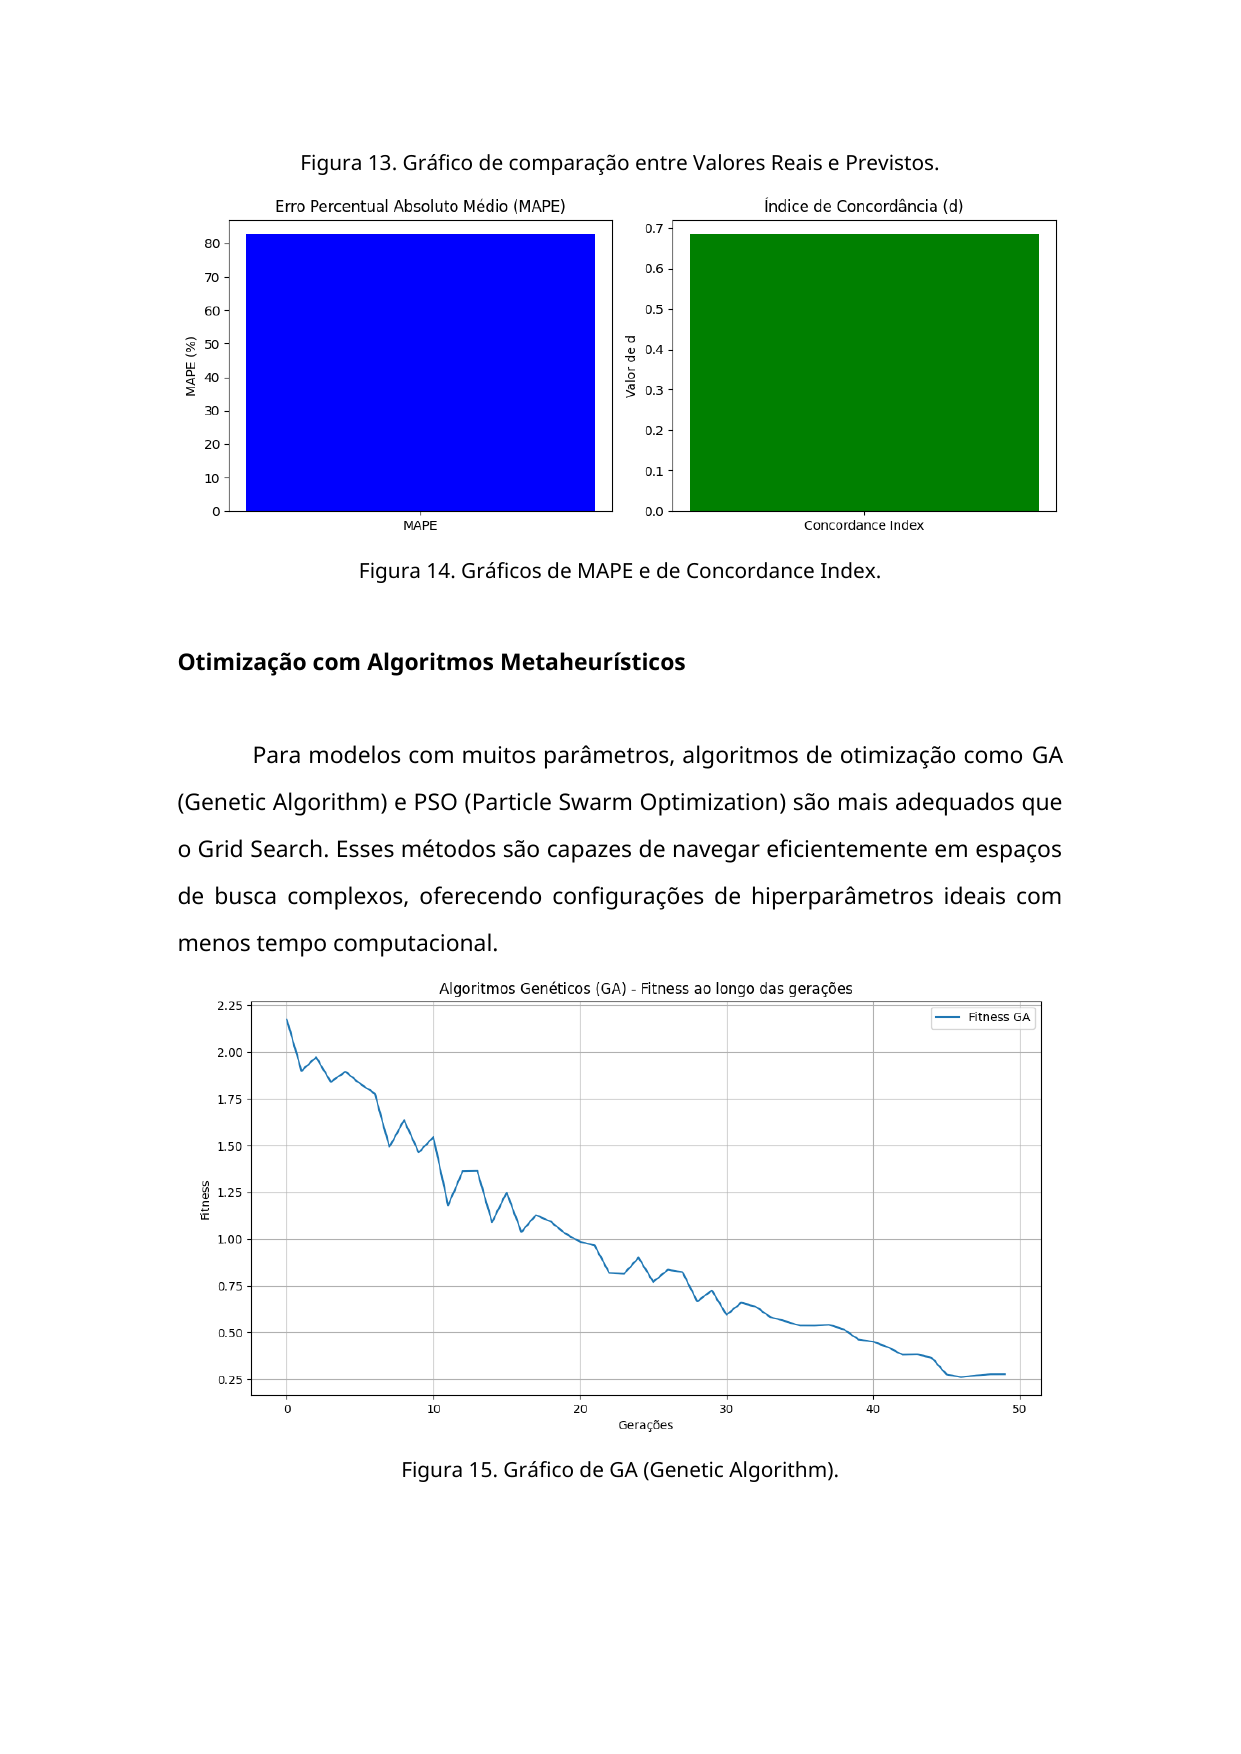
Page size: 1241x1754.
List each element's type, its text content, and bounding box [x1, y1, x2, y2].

text Figura 13. Gráfico de comparação entre Valores Reais e Previstos. [177, 148, 1063, 176]
text Figura 15. Gráfico de GA (Genetic Algorithm). [177, 1456, 1063, 1484]
picture [192, 973, 1049, 1440]
picture [177, 190, 1063, 541]
text Figura 14. Gráficos de MAPE e de Concordance Index. [177, 556, 1063, 584]
text Otimização com Algoritmos Metaheurísticos [177, 646, 1063, 677]
text Para modelos com muitos parâmetros, algoritmos de otimização como GA (Genetic Algorithm) e PSO (Particle Swarm Optimization) são mais adequados que o Grid Search. Esses métodos são capazes de navegar eficientemente em espaços de busca complexos, oferecendo configurações de hiperparâmetros ideais com menos tempo computacional. [177, 739, 1063, 958]
